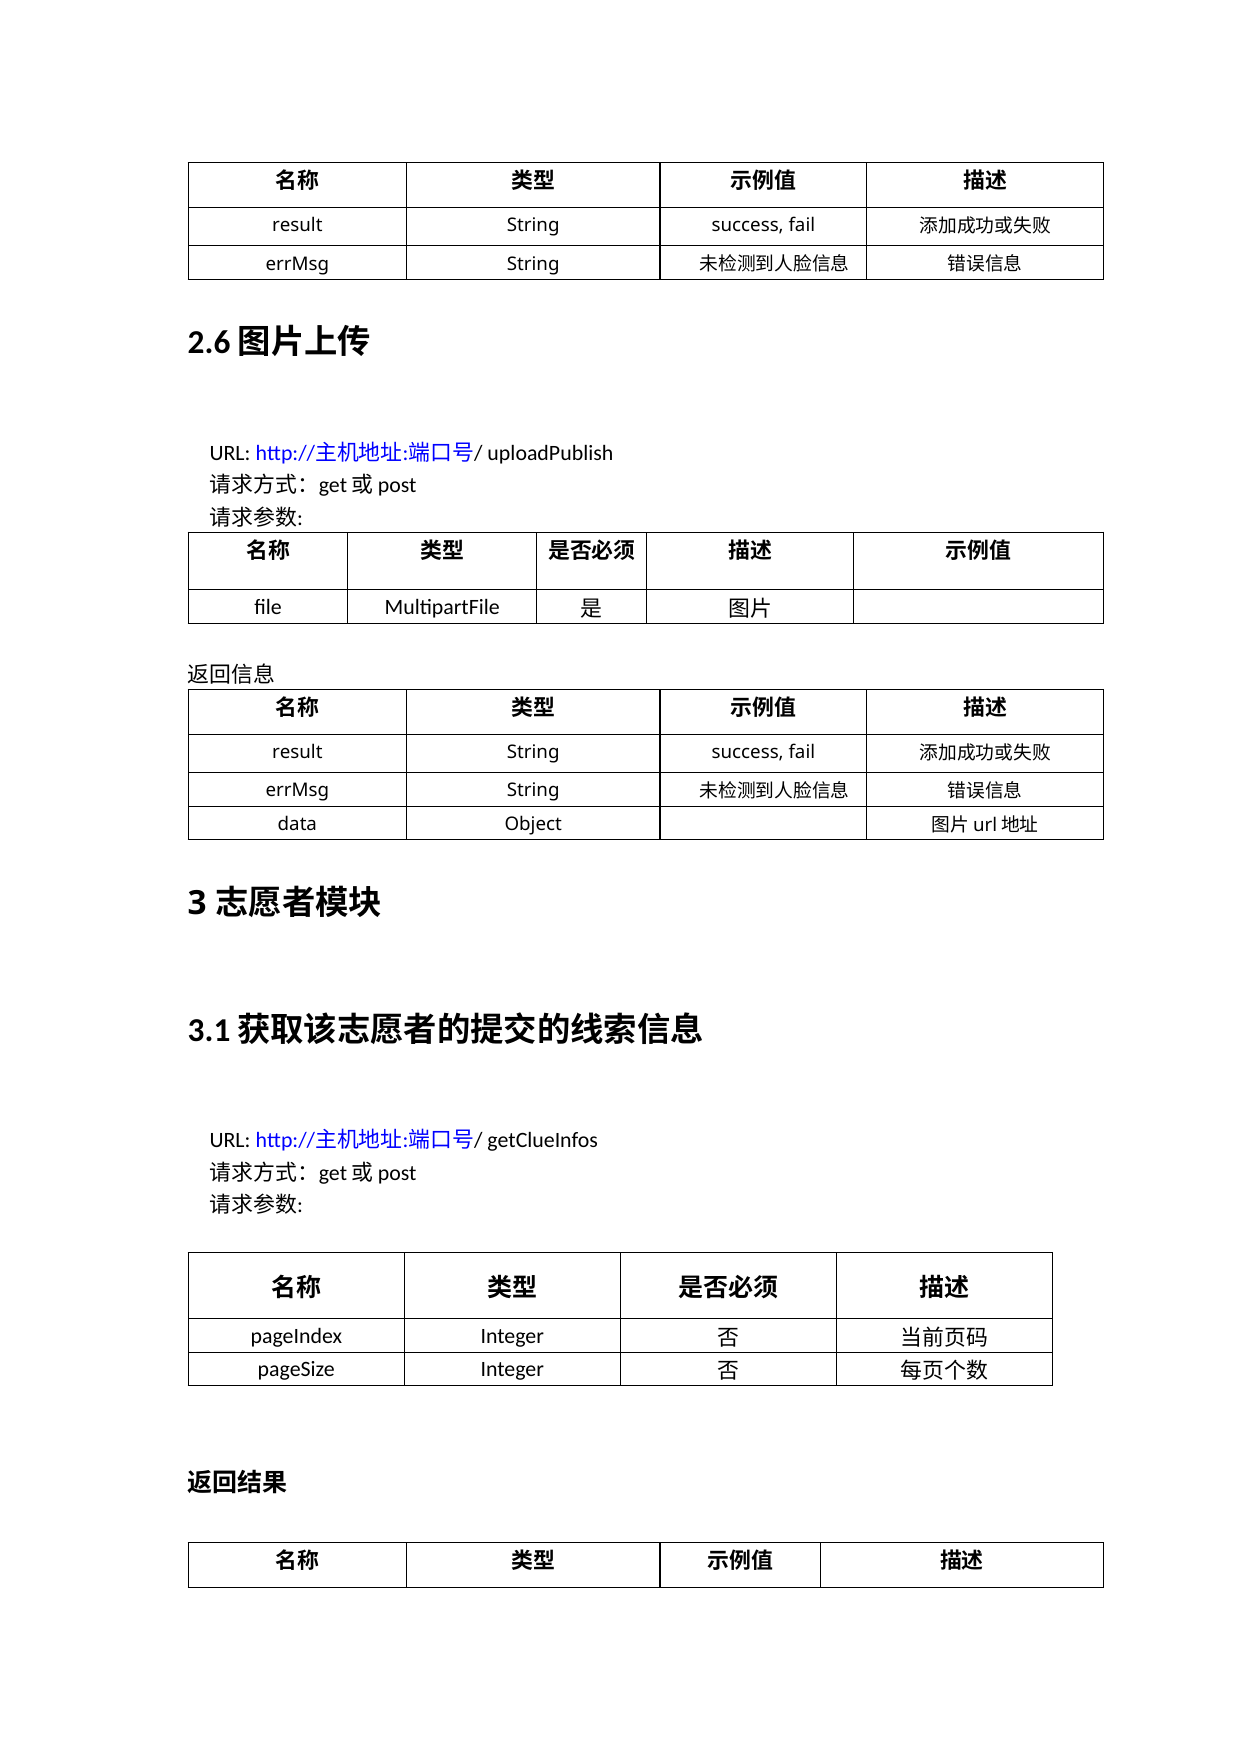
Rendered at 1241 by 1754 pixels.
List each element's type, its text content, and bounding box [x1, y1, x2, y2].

table_cell MultipartFile [348, 590, 536, 623]
table_header 描述 [867, 690, 1103, 734]
table_cell file [189, 590, 347, 623]
table_cell success, fail [661, 735, 866, 772]
table_header 类型 [405, 1253, 620, 1318]
table_cell String [407, 735, 659, 772]
table_header 示例值 [854, 533, 1103, 589]
table_header 描述 [867, 163, 1103, 207]
table_cell result [189, 735, 406, 772]
table_cell 未检测到人脸信息 [661, 246, 866, 279]
table_header 名称 [189, 1253, 404, 1318]
table_cell 错误信息 [867, 246, 1103, 279]
table_cell Object [407, 807, 659, 839]
table_cell 未检测到人脸信息 [661, 773, 866, 806]
list 请求方式：get或post [209, 467, 1053, 499]
text 返回信息 [187, 656, 1053, 689]
table_header 类型 [407, 163, 659, 207]
table_header 是否必须 [621, 1253, 836, 1318]
subtitle 3.1获取该志愿者的提交的线索信息 [187, 995, 1053, 1060]
table_cell String [407, 246, 659, 279]
table_cell String [407, 773, 659, 806]
table_cell Integer [405, 1353, 620, 1385]
table_cell errMsg [189, 773, 406, 806]
table_cell result [189, 208, 406, 245]
list 请求参数: [209, 499, 1053, 532]
table_cell [661, 807, 866, 839]
table_header 描述 [821, 1543, 1103, 1587]
table_header 名称 [189, 690, 406, 734]
table_header 类型 [407, 690, 659, 734]
table_header 名称 [189, 163, 406, 207]
table_cell String [407, 208, 659, 245]
table_cell 图片url地址 [867, 807, 1103, 839]
subtitle 3 志愿者模块 [187, 867, 1053, 932]
list 请求方式：get或post [209, 1154, 1053, 1187]
table_cell 否 [621, 1353, 836, 1385]
table_header 示例值 [661, 1543, 820, 1587]
table_header 名称 [189, 533, 347, 589]
table_cell success, fail [661, 208, 866, 245]
table_cell 添加成功或失败 [867, 208, 1103, 245]
table_cell pageIndex [189, 1319, 404, 1352]
table_cell Integer [405, 1319, 620, 1352]
table_cell 是 [537, 590, 646, 623]
table_header 是否必须 [537, 533, 646, 589]
table_header 描述 [837, 1253, 1052, 1318]
table_cell 每页个数 [837, 1353, 1052, 1385]
table_cell 错误信息 [867, 773, 1103, 806]
table_header 名称 [189, 1543, 406, 1587]
list URL: http://主机地址:端口号/ uploadPublish [209, 434, 1053, 467]
table_cell 否 [621, 1319, 836, 1352]
table_header 示例值 [661, 690, 866, 734]
table_header 示例值 [661, 163, 866, 207]
text 返回结果 [187, 1448, 1053, 1513]
table_header 描述 [647, 533, 853, 589]
table_cell data [189, 807, 406, 839]
table_cell 添加成功或失败 [867, 735, 1103, 772]
table_cell errMsg [189, 246, 406, 279]
table_header 类型 [348, 533, 536, 589]
table_cell pageSize [189, 1353, 404, 1385]
table_cell 当前页码 [837, 1319, 1052, 1352]
list URL: http://主机地址:端口号/ getClueInfos [209, 1122, 1053, 1154]
table_cell 图片 [647, 590, 853, 623]
table_header 类型 [407, 1543, 659, 1587]
table_cell [854, 590, 1103, 623]
subtitle 2.6 图片上传 [187, 307, 1053, 372]
list 请求参数: [209, 1187, 1053, 1219]
